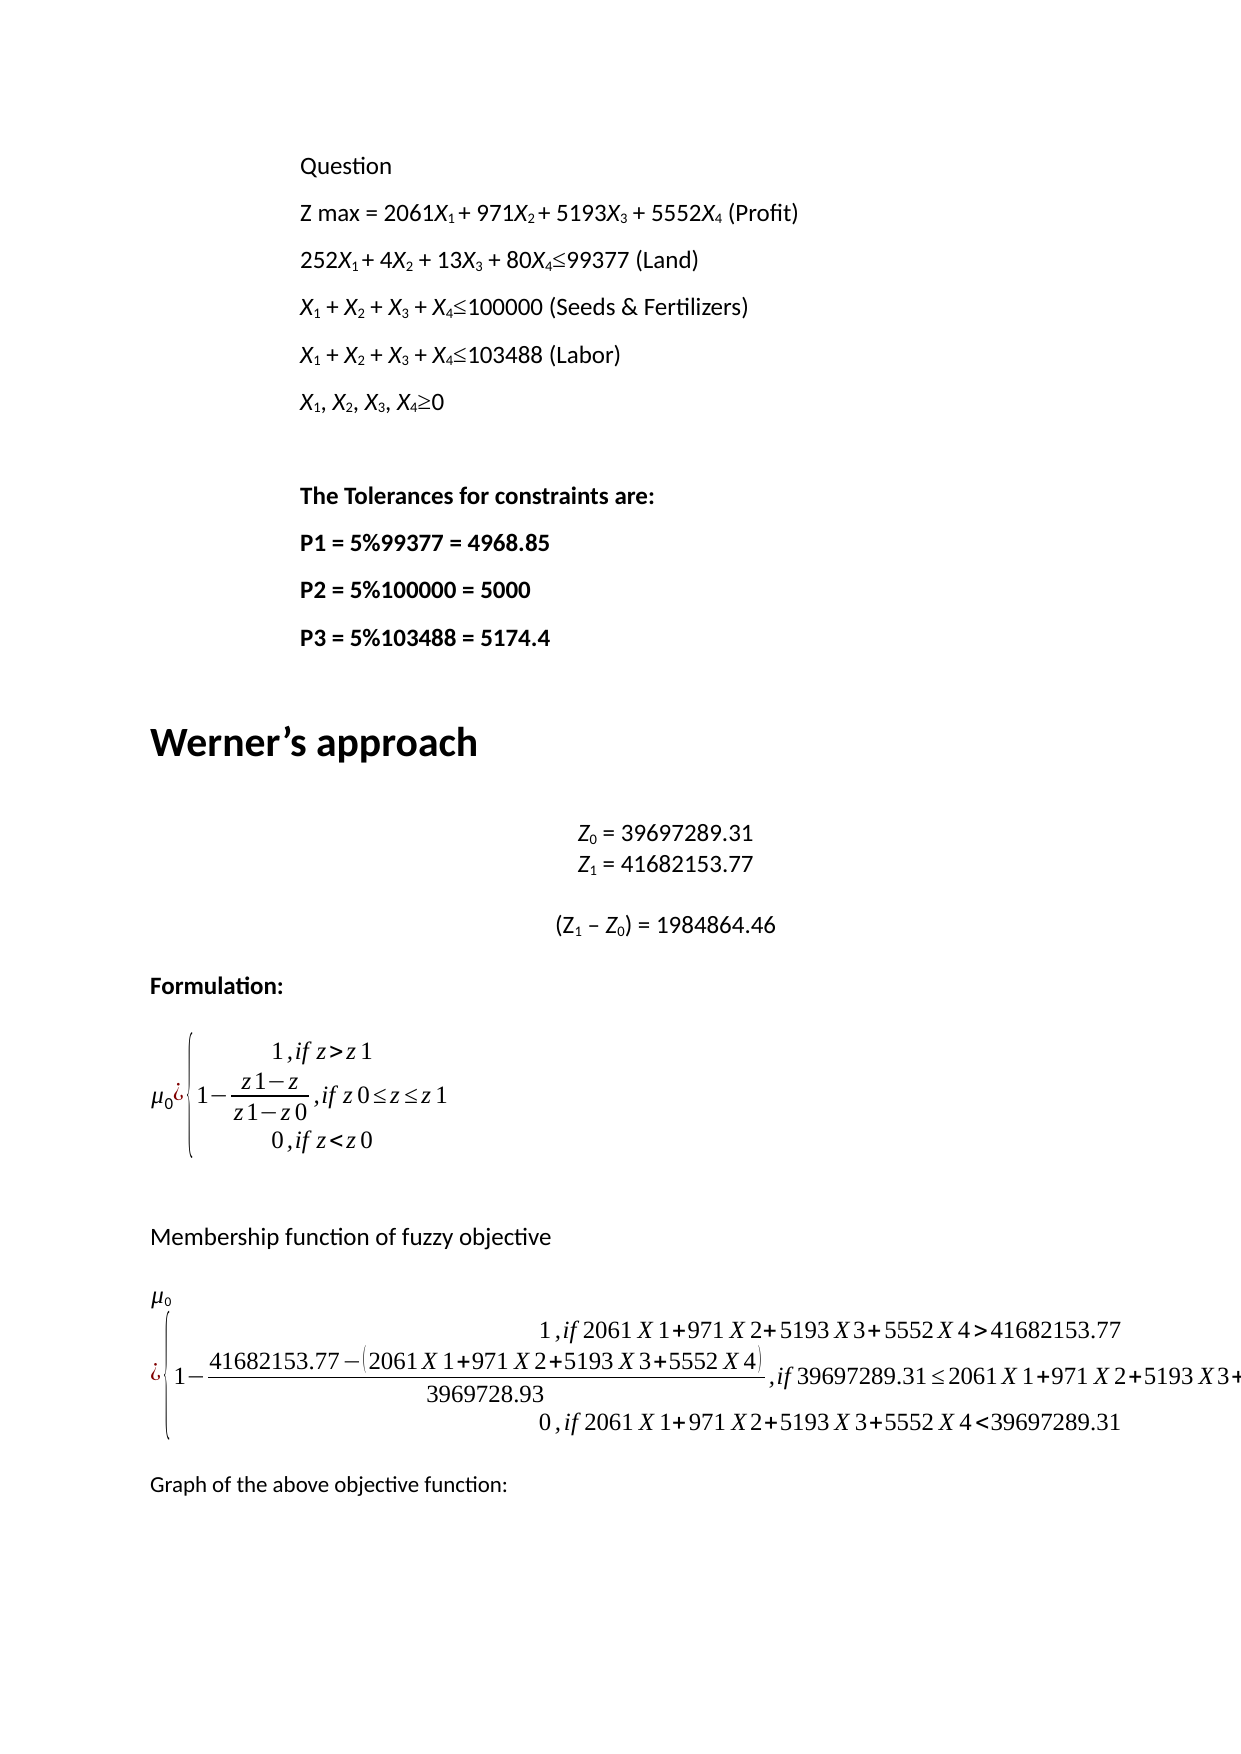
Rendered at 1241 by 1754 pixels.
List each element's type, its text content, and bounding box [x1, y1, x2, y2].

text X1 + X2 + X3 + X4103488 (Labor) [300, 339, 1181, 369]
text X1, X2, X3, X40 [300, 386, 1181, 416]
text P1 = 5%99377 = 4968.85 [300, 527, 1181, 558]
text Z1 = 41682153.77 [150, 848, 1181, 879]
text Membership function of fuzzy objective [150, 1221, 1181, 1251]
text Z0 = 39697289.31 [150, 818, 1181, 848]
text P2 = 5%100000 = 5000 [300, 575, 1181, 605]
text 0 [150, 1282, 1181, 1442]
text Z max = 2061X1 + 971X2 + 5193X3 + 5552X4 (Profit) [300, 197, 1181, 228]
text X1 + X2 + X3 + X4100000 (Seeds & Fertilizers) [300, 292, 1181, 322]
text 252X1 + 4X2 + 13X3 + 80X499377 (Land) [300, 244, 1181, 275]
text Graph of the above objective function: [150, 1470, 1181, 1498]
text P3 = 5%103488 = 5174.4 [300, 622, 1181, 652]
text Question [300, 150, 1181, 181]
text (Z1 – Z0) = 1984864.46 [150, 909, 1181, 940]
text Werner’s approach [150, 716, 1181, 767]
text Formulation: [150, 970, 1181, 1001]
text 0 [150, 1031, 1181, 1160]
text The Tolerances for constraints are: [300, 480, 1181, 511]
